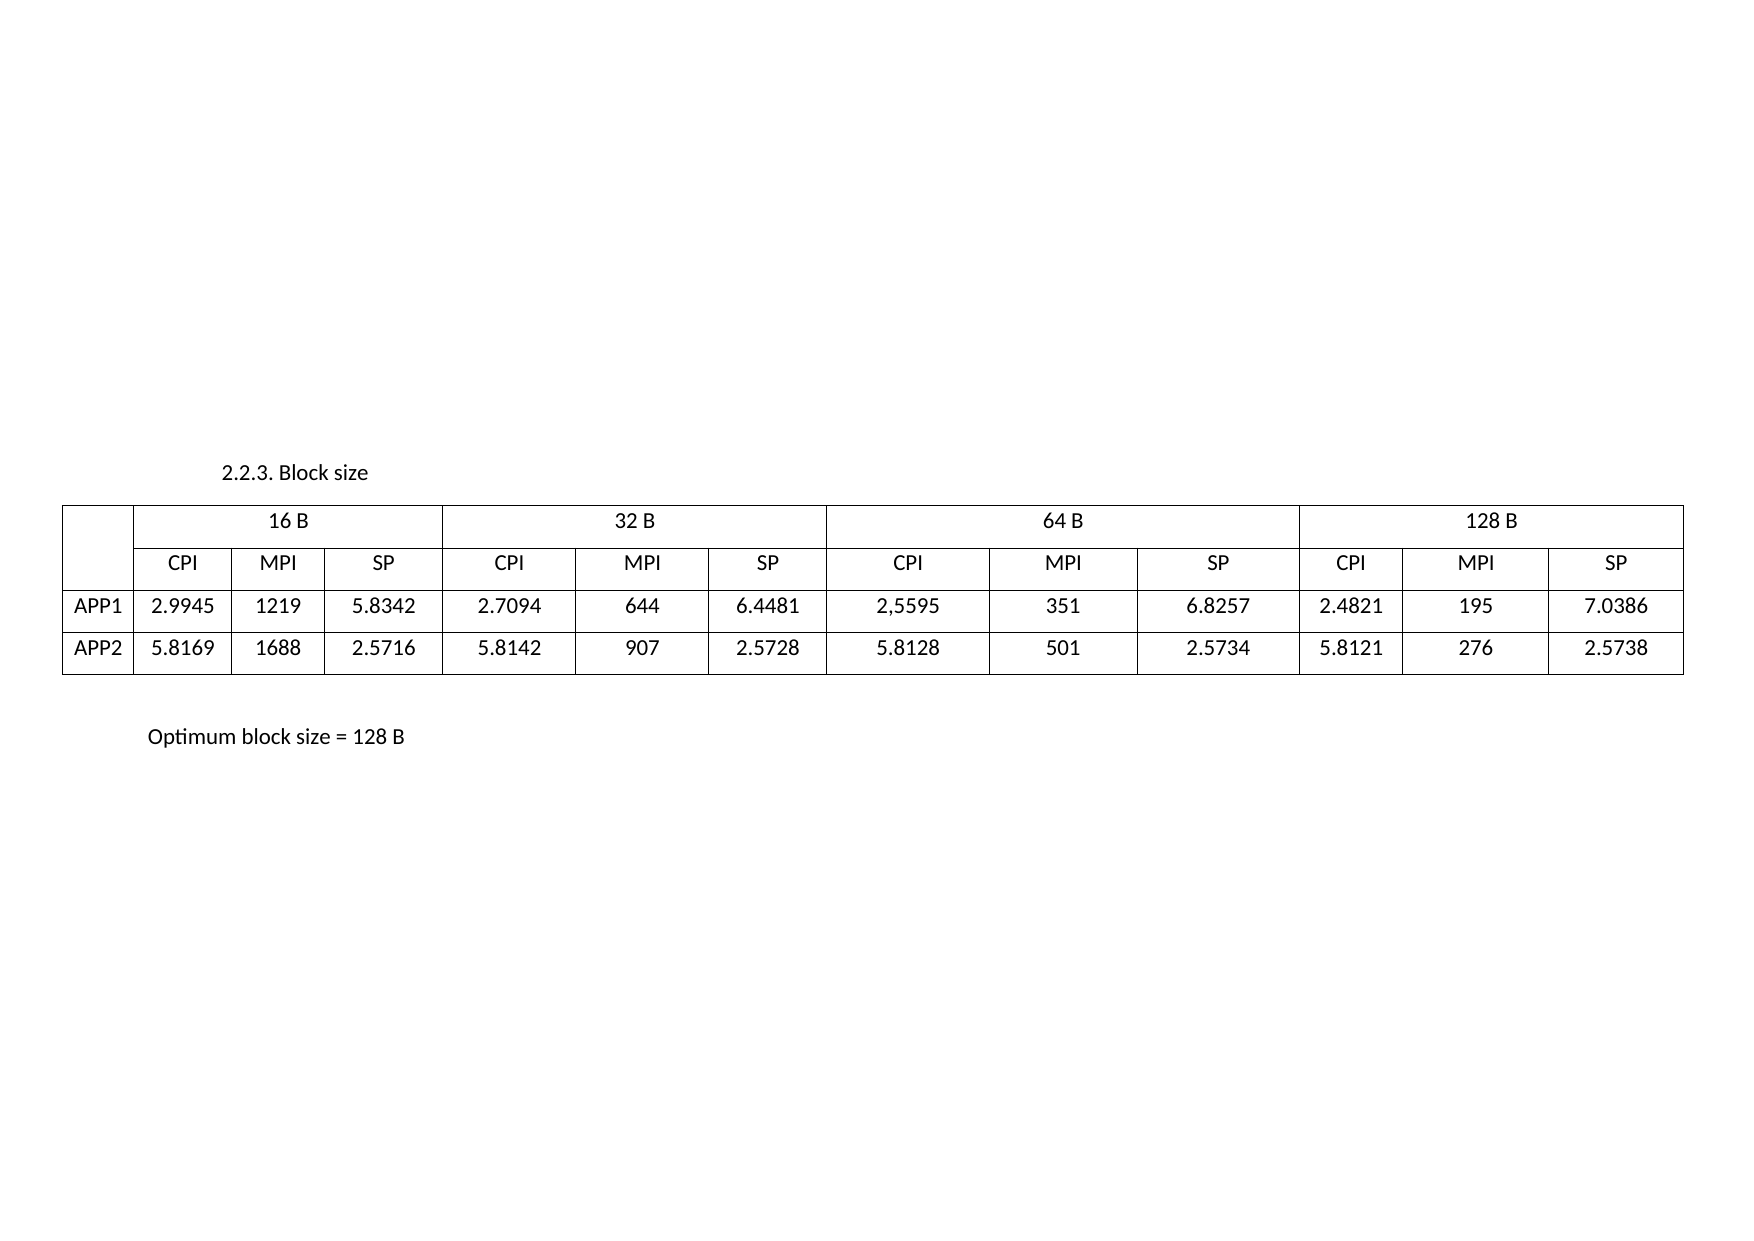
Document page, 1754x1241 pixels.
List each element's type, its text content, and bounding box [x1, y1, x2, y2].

table_cell MPI [1403, 549, 1548, 590]
table_cell 5.8142 [443, 633, 575, 674]
table_cell 644 [576, 591, 708, 632]
table_header 64 B [827, 506, 1299, 547]
table_cell MPI [576, 549, 708, 590]
table_cell 351 [990, 591, 1137, 632]
table_header 128 B [1300, 506, 1683, 547]
table_cell 7.0386 [1549, 591, 1683, 632]
table_cell 5.8342 [325, 591, 442, 632]
table_cell MPI [232, 549, 324, 590]
table_cell CPI [827, 549, 989, 590]
table_cell CPI [134, 549, 231, 590]
text Optimum block size = 128 B [148, 722, 1606, 750]
table_header [63, 506, 133, 590]
table_cell SP [1138, 549, 1299, 590]
table_cell 5.8169 [134, 633, 231, 674]
table_cell 501 [990, 633, 1137, 674]
table_cell SP [325, 549, 442, 590]
table_cell SP [709, 549, 826, 590]
table_cell 1219 [232, 591, 324, 632]
table_cell 1688 [232, 633, 324, 674]
table_cell CPI [443, 549, 575, 590]
table_cell 6.8257 [1138, 591, 1299, 632]
table_cell 276 [1403, 633, 1548, 674]
table_cell CPI [1300, 549, 1402, 590]
table_cell 5.8121 [1300, 633, 1402, 674]
table_header 32 B [443, 506, 826, 547]
table_cell APP1 [63, 591, 133, 632]
table_cell SP [1549, 549, 1683, 590]
table_cell APP2 [63, 633, 133, 674]
table_header 16 B [134, 506, 442, 547]
table_cell 2.5734 [1138, 633, 1299, 674]
table_cell 2,5595 [827, 591, 989, 632]
table_cell 2.5716 [325, 633, 442, 674]
table_cell 2.5738 [1549, 633, 1683, 674]
table_cell 195 [1403, 591, 1548, 632]
text 2.2.3. Block size [148, 458, 1606, 486]
table_cell 6.4481 [709, 591, 826, 632]
table_cell 2.9945 [134, 591, 231, 632]
table_cell 2.7094 [443, 591, 575, 632]
table_cell MPI [990, 549, 1137, 590]
table_cell 2.4821 [1300, 591, 1402, 632]
table_cell 2.5728 [709, 633, 826, 674]
table_cell 5.8128 [827, 633, 989, 674]
table_cell 907 [576, 633, 708, 674]
